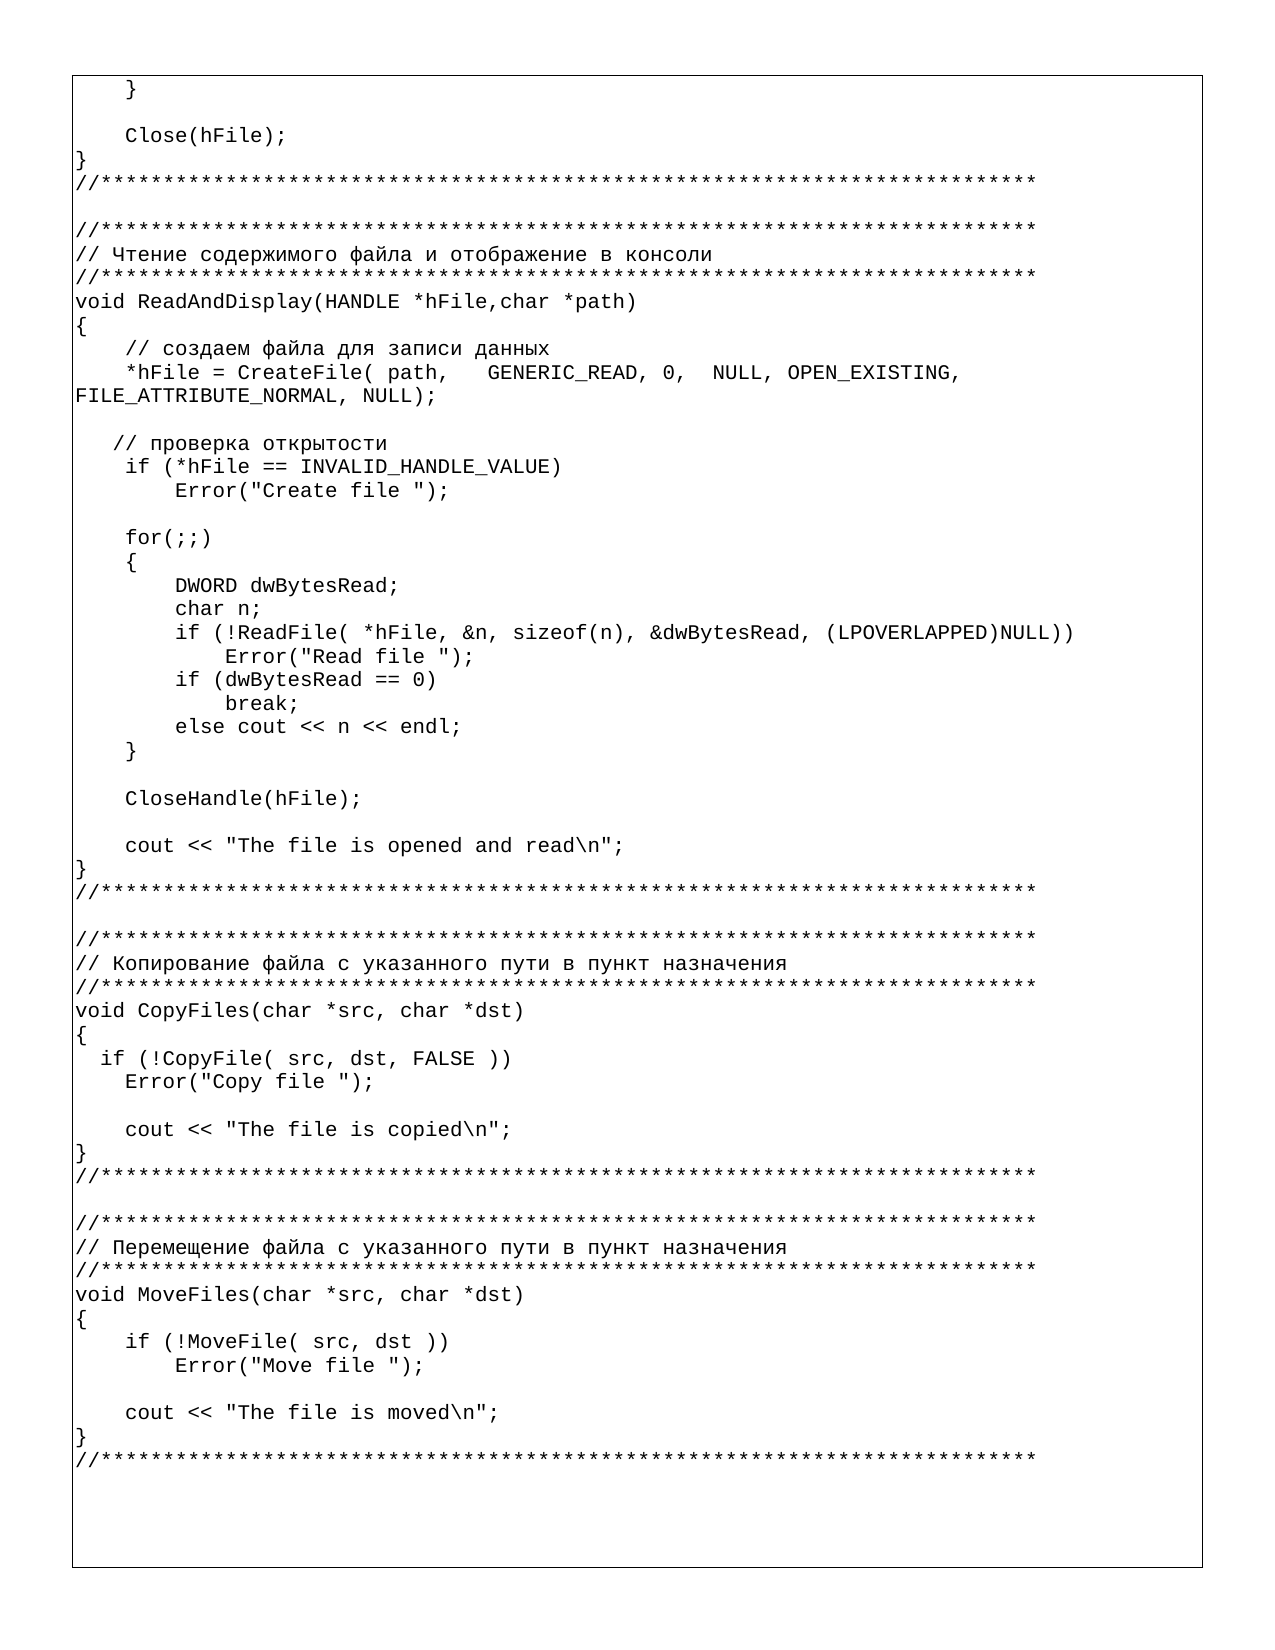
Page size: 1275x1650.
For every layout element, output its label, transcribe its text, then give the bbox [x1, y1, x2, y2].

text cout << "The file is copied\n"; [75, 1118, 1200, 1142]
text if (!ReadFile( *hFile, &n, sizeof(n), &dwBytesRead, (LPOVERLAPPED)NULL)) [75, 622, 1200, 646]
text Close(hFile); [75, 125, 1200, 149]
text void MoveFiles(char *src, char *dst) [75, 1284, 1200, 1308]
text CloseHandle(hFile); [75, 787, 1200, 811]
text //*************************************************************************** [75, 1260, 1200, 1284]
text //*************************************************************************** [75, 1166, 1200, 1189]
text // создаем файла для записи данных [75, 338, 1200, 362]
text *hFile = CreateFile( path, GENERIC_READ, 0, NULL, OPEN_EXISTING, FILE_ATTRIBUTE_NORMAL, NULL); [75, 362, 1200, 409]
text if (*hFile == INVALID_HANDLE_VALUE) [75, 456, 1200, 480]
text void CopyFiles(char *src, char *dst) [75, 1000, 1200, 1024]
text { [75, 551, 1200, 575]
text else cout << n << endl; [75, 717, 1200, 740]
text cout << "The file is moved\n"; [75, 1402, 1200, 1426]
text Error("Read file "); [75, 646, 1200, 669]
text //*************************************************************************** [75, 882, 1200, 906]
text char n; [75, 598, 1200, 622]
text // Чтение содержимого файла и отображение в консоли [75, 244, 1200, 267]
text Error("Move file "); [75, 1355, 1200, 1379]
text if (dwBytesRead == 0) [75, 669, 1200, 693]
text //*************************************************************************** [75, 1213, 1200, 1237]
text //*************************************************************************** [75, 173, 1200, 196]
text cout << "The file is opened and read\n"; [75, 835, 1200, 858]
text { [75, 1024, 1200, 1048]
text { [75, 314, 1200, 338]
text } [75, 149, 1200, 173]
text if (!MoveFile( src, dst )) [75, 1331, 1200, 1355]
text } [75, 858, 1200, 882]
text Error("Create file "); [75, 480, 1200, 504]
text DWORD dwBytesRead; [75, 575, 1200, 598]
text //*************************************************************************** [75, 1449, 1200, 1473]
text //*************************************************************************** [75, 220, 1200, 244]
text { [75, 1308, 1200, 1331]
text } [73, 76, 1202, 102]
text // Перемещение файла с указанного пути в пункт назначения [75, 1237, 1200, 1260]
text if (!CopyFile( src, dst, FALSE )) [75, 1048, 1200, 1071]
text Error("Copy file "); [75, 1071, 1200, 1095]
text } [75, 1426, 1200, 1449]
text // проверка открытости [75, 433, 1200, 456]
text //*************************************************************************** [75, 929, 1200, 953]
text //*************************************************************************** [75, 977, 1200, 1000]
text void ReadAndDisplay(HANDLE *hFile,char *path) [75, 291, 1200, 314]
text } [75, 740, 1200, 764]
text //*************************************************************************** [75, 267, 1200, 291]
text break; [75, 693, 1200, 717]
text } [75, 1142, 1200, 1166]
text // Копирование файла с указанного пути в пункт назначения [75, 953, 1200, 977]
text for(;;) [75, 527, 1200, 551]
